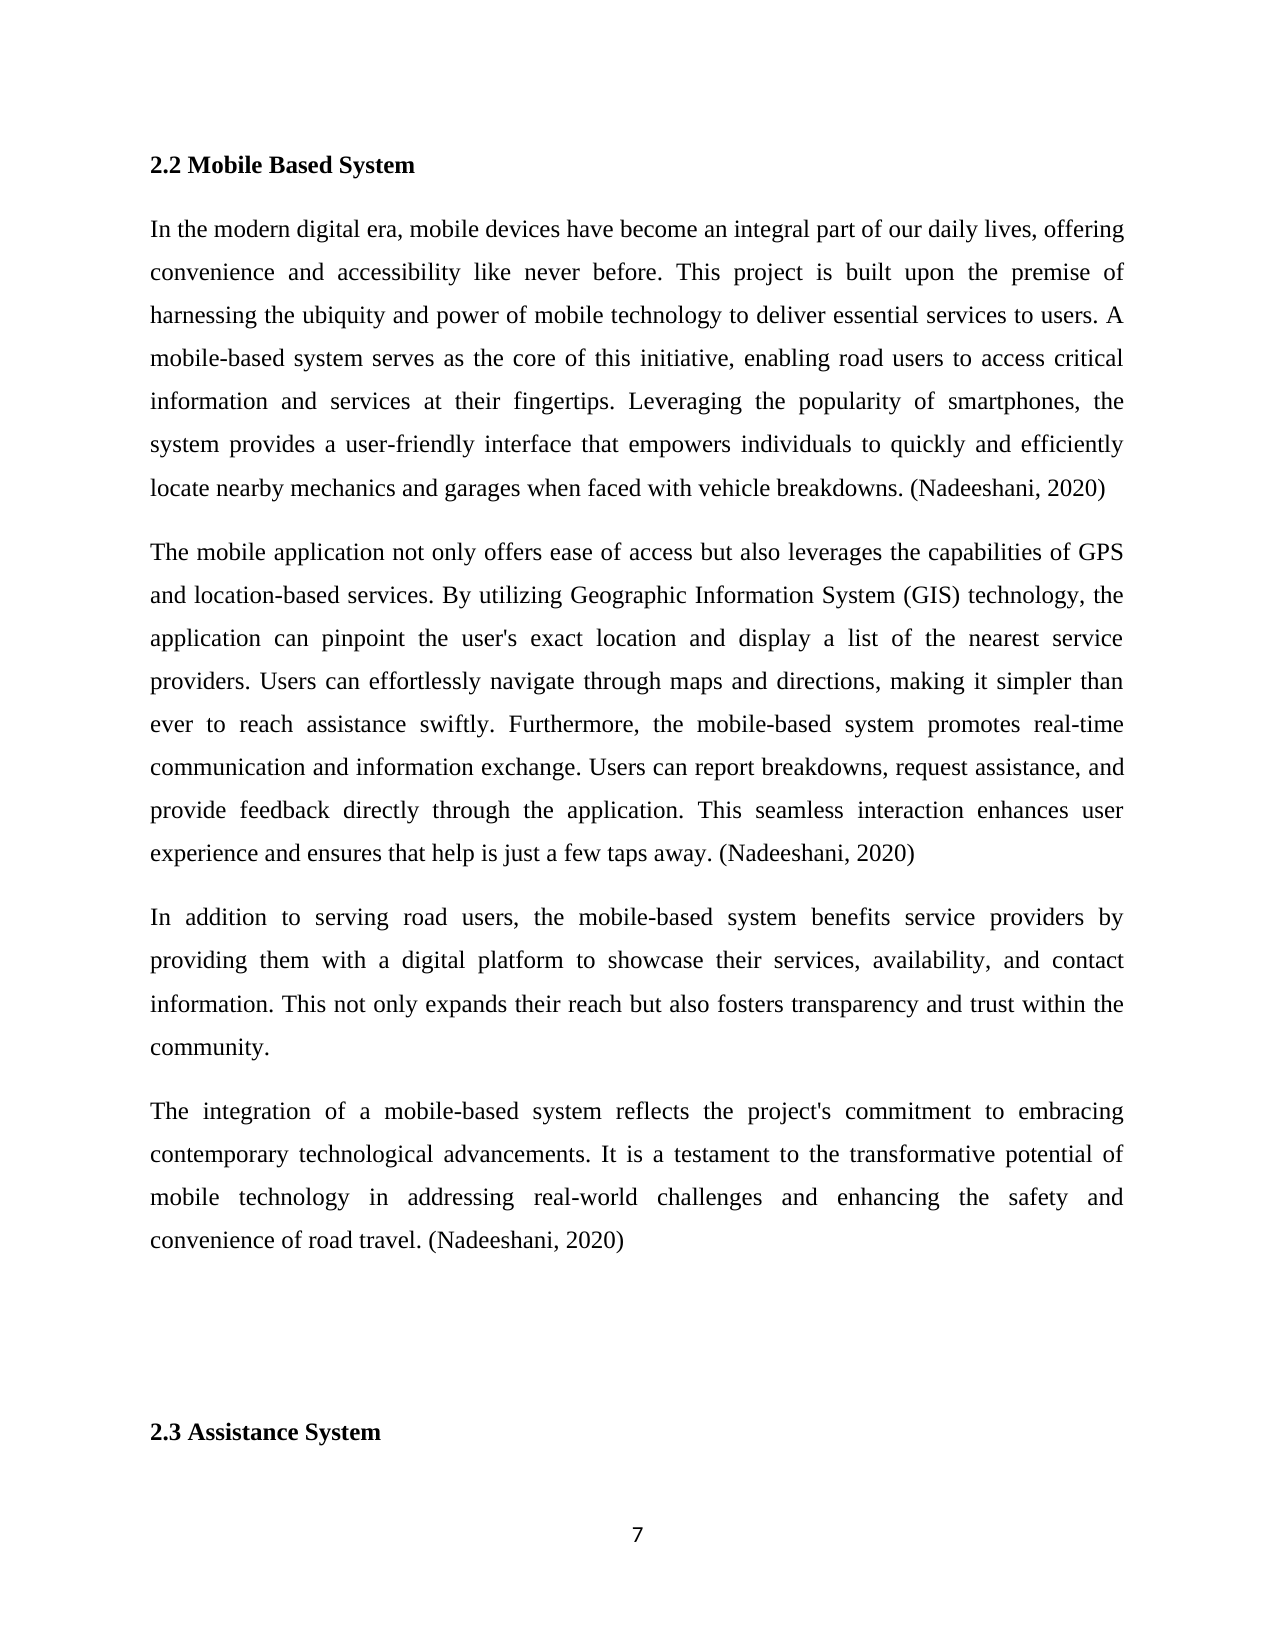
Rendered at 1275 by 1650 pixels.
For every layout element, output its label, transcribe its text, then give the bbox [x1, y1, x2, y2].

text The mobile application not only offers ease of access but also leverages the capabilities of GPS and location-based services. By utilizing Geographic Information System (GIS) technology, the application can pinpoint the user's exact location and display a list of the nearest service providers. Users can effortlessly navigate through maps and directions, making it simpler than ever to reach assistance swiftly. Furthermore, the mobile-based system promotes real-time communication and information exchange. Users can report breakdowns, request assistance, and provide feedback directly through the application. This seamless interaction enhances user experience and ensures that help is just a few taps away. (Nadeeshani, 2020) [150, 537, 1125, 867]
text The integration of a mobile-based system reflects the project's commitment to embracing contemporary technological advancements. It is a testament to the transformative potential of mobile technology in addressing real-world challenges and enhancing the safety and convenience of road travel. (Nadeeshani, 2020) [150, 1096, 1125, 1254]
text 2.2 Mobile Based System [150, 150, 1125, 179]
text In the modern digital era, mobile devices have become an integral part of our daily lives, offering convenience and accessibility like never before. This project is built upon the premise of harnessing the ubiquity and power of mobile technology to deliver essential services to users. A mobile-based system serves as the core of this initiative, enabling road users to access critical information and services at their fingertips. Leveraging the popularity of smartphones, the system provides a user-friendly interface that empowers individuals to quickly and efficiently locate nearby mechanics and garages when faced with vehicle breakdowns. (Nadeeshani, 2020) [150, 214, 1125, 501]
text In addition to serving road users, the mobile-based system benefits service providers by providing them with a digital platform to showcase their services, availability, and contact information. This not only expands their reach but also fosters transparency and trust within the community. [150, 902, 1125, 1061]
text 2.3 Assistance System [150, 1417, 1125, 1446]
